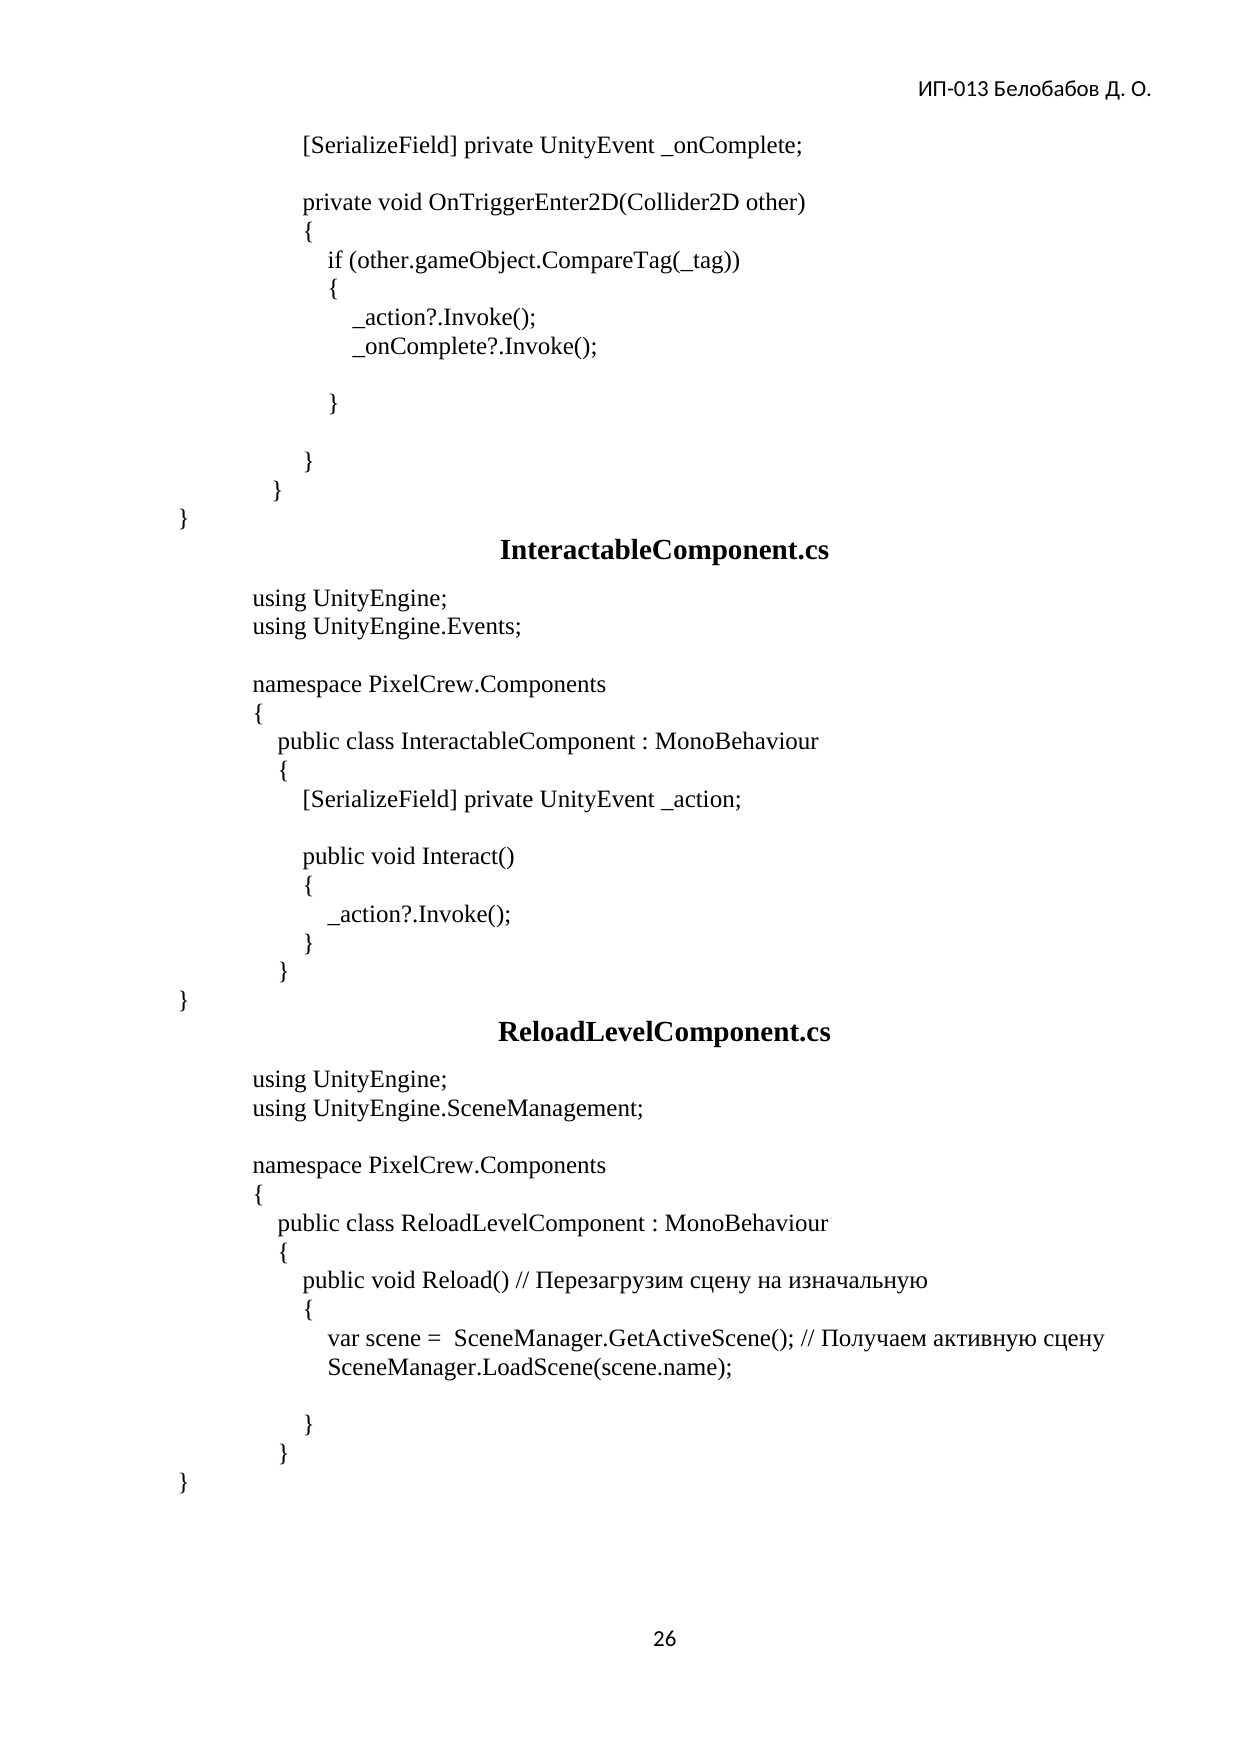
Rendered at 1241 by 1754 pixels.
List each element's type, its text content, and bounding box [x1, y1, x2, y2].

list [SerializeField] private UnityEvent _action; [252, 784, 1152, 813]
list [SerializeField] private UnityEvent _onComplete; [252, 130, 1152, 158]
list { [252, 273, 1152, 302]
list var scene = SceneManager.GetActiveScene(); // Получаем активную сцену [252, 1323, 1152, 1352]
list } [252, 1409, 1152, 1438]
list using UnityEngine.SceneManagement; [252, 1093, 1152, 1122]
list _onComplete?.Invoke(); [252, 331, 1152, 360]
list } [252, 928, 1152, 956]
list namespace PixelCrew.Components [252, 1150, 1152, 1179]
list public class ReloadLevelComponent : MonoBehaviour [252, 1208, 1152, 1237]
list InteractableComponent.cs [177, 532, 1152, 566]
list } [252, 446, 1152, 475]
list ReloadLevelComponent.cs [177, 1014, 1152, 1047]
list } [177, 503, 1152, 532]
list _action?.Invoke(); [252, 302, 1152, 331]
list using UnityEngine; [252, 583, 1152, 611]
list using UnityEngine.Events; [252, 611, 1152, 640]
list } [252, 475, 1152, 503]
list using UnityEngine; [252, 1064, 1152, 1093]
list { [252, 870, 1152, 899]
list { [252, 755, 1152, 784]
list } [252, 956, 1152, 985]
list public class InteractableComponent : MonoBehaviour [252, 726, 1152, 755]
list { [252, 1179, 1152, 1208]
list { [252, 1237, 1152, 1265]
list } [252, 1438, 1152, 1467]
list public void Reload() // Перезагрузим сцену на изначальную [252, 1265, 1152, 1294]
list { [252, 216, 1152, 245]
list } [177, 1467, 1152, 1495]
list { [252, 1294, 1152, 1323]
list if (other.gameObject.CompareTag(_tag)) [252, 245, 1152, 273]
list _action?.Invoke(); [252, 899, 1152, 928]
list SceneManager.LoadScene(scene.name); [252, 1352, 1152, 1380]
list } [177, 985, 1152, 1014]
list { [252, 698, 1152, 726]
list private void OnTriggerEnter2D(Collider2D other) [252, 187, 1152, 216]
list public void Interact() [252, 841, 1152, 870]
list namespace PixelCrew.Components [252, 669, 1152, 698]
list } [252, 388, 1152, 417]
